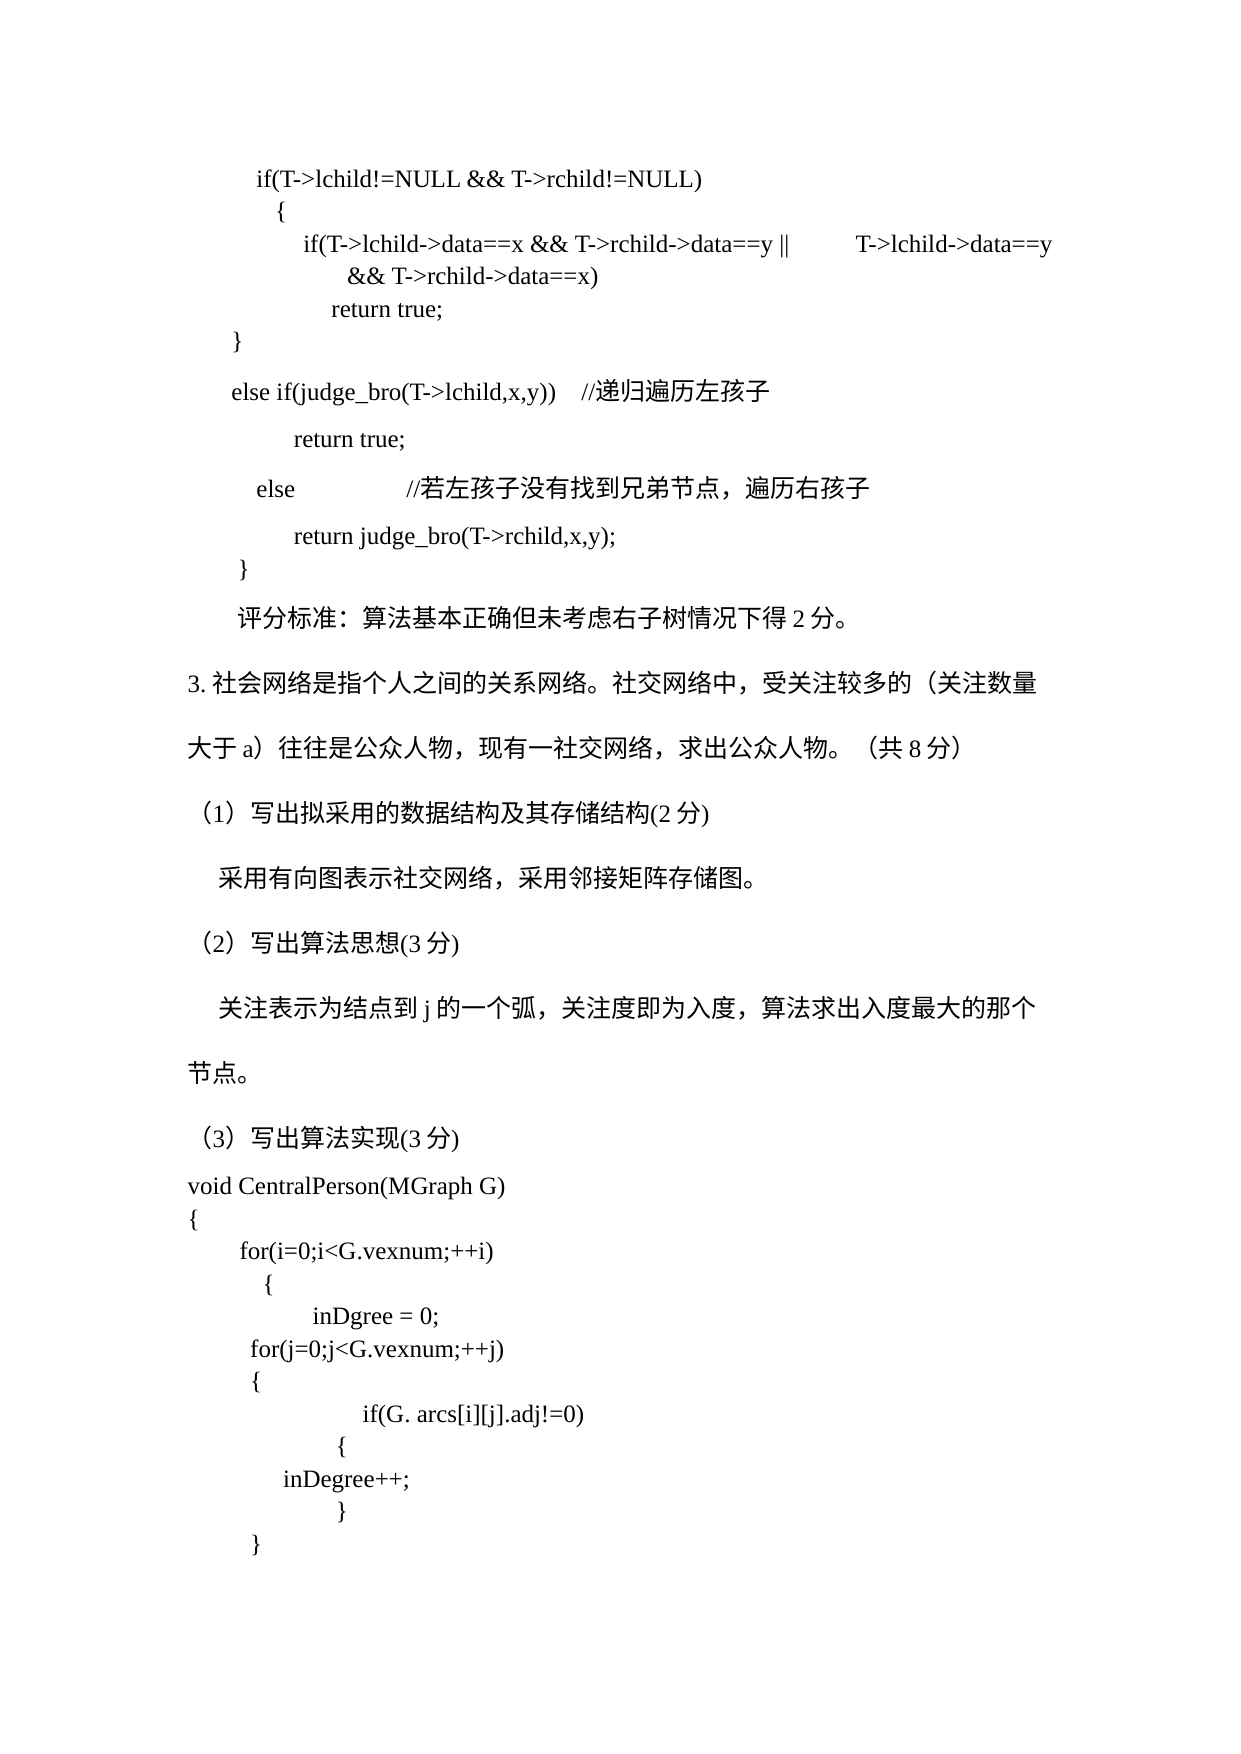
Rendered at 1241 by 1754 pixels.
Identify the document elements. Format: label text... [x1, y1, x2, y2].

text } [187, 1527, 1053, 1559]
text if(T->lchild!=NULL && T->rchild!=NULL) [187, 162, 1053, 194]
text inDegree++; [187, 1462, 1053, 1494]
text else //若左孩子没有找到兄弟节点，遍历右孩子 [187, 454, 1053, 519]
text inDgree = 0; [187, 1299, 1053, 1332]
text { [187, 1364, 1053, 1397]
text 关注表示为结点到j的一个弧，关注度即为入度，算法求出入度最大的那个节点。 [187, 974, 1053, 1104]
text （2）写出算法思想(3分) [187, 909, 1053, 974]
text if(T->lchild->data==x && T->rchild->data==y || T->lchild->data==y && T->rchild->data==x) [297, 227, 1053, 292]
text 采用有向图表示社交网络，采用邻接矩阵存储图。 [187, 844, 1053, 909]
text else if(judge_bro(T->lchild,x,y)) //递归遍历左孩子 [187, 357, 1053, 422]
text （3）写出算法实现(3分) [187, 1104, 1053, 1169]
text for(j=0;j<G.vexnum;++j) [187, 1332, 1053, 1364]
text { [187, 1202, 1053, 1234]
text } [187, 552, 1053, 584]
text （1）写出拟采用的数据结构及其存储结构(2分) [187, 779, 1053, 844]
text 评分标准：算法基本正确但未考虑右子树情况下得2分。 [187, 584, 1053, 649]
text void CentralPerson(MGraph G) [187, 1169, 1053, 1202]
text { [187, 1429, 1053, 1462]
text for(i=0;i<G.vexnum;++i) [187, 1234, 1053, 1267]
text return true; [187, 292, 1053, 324]
text if(G. arcs[i][j].adj!=0) [187, 1397, 1053, 1429]
text } [187, 1494, 1053, 1527]
text } [187, 324, 1053, 357]
text { [275, 194, 1053, 227]
text return true; [187, 422, 1053, 454]
text 3. 社会网络是指个人之间的关系网络。社交网络中，受关注较多的（关注数量大于a）往往是公众人物，现有一社交网络，求出公众人物。（共8分） [187, 649, 1053, 779]
text { [187, 1267, 1053, 1299]
text return judge_bro(T->rchild,x,y); [187, 519, 1053, 552]
